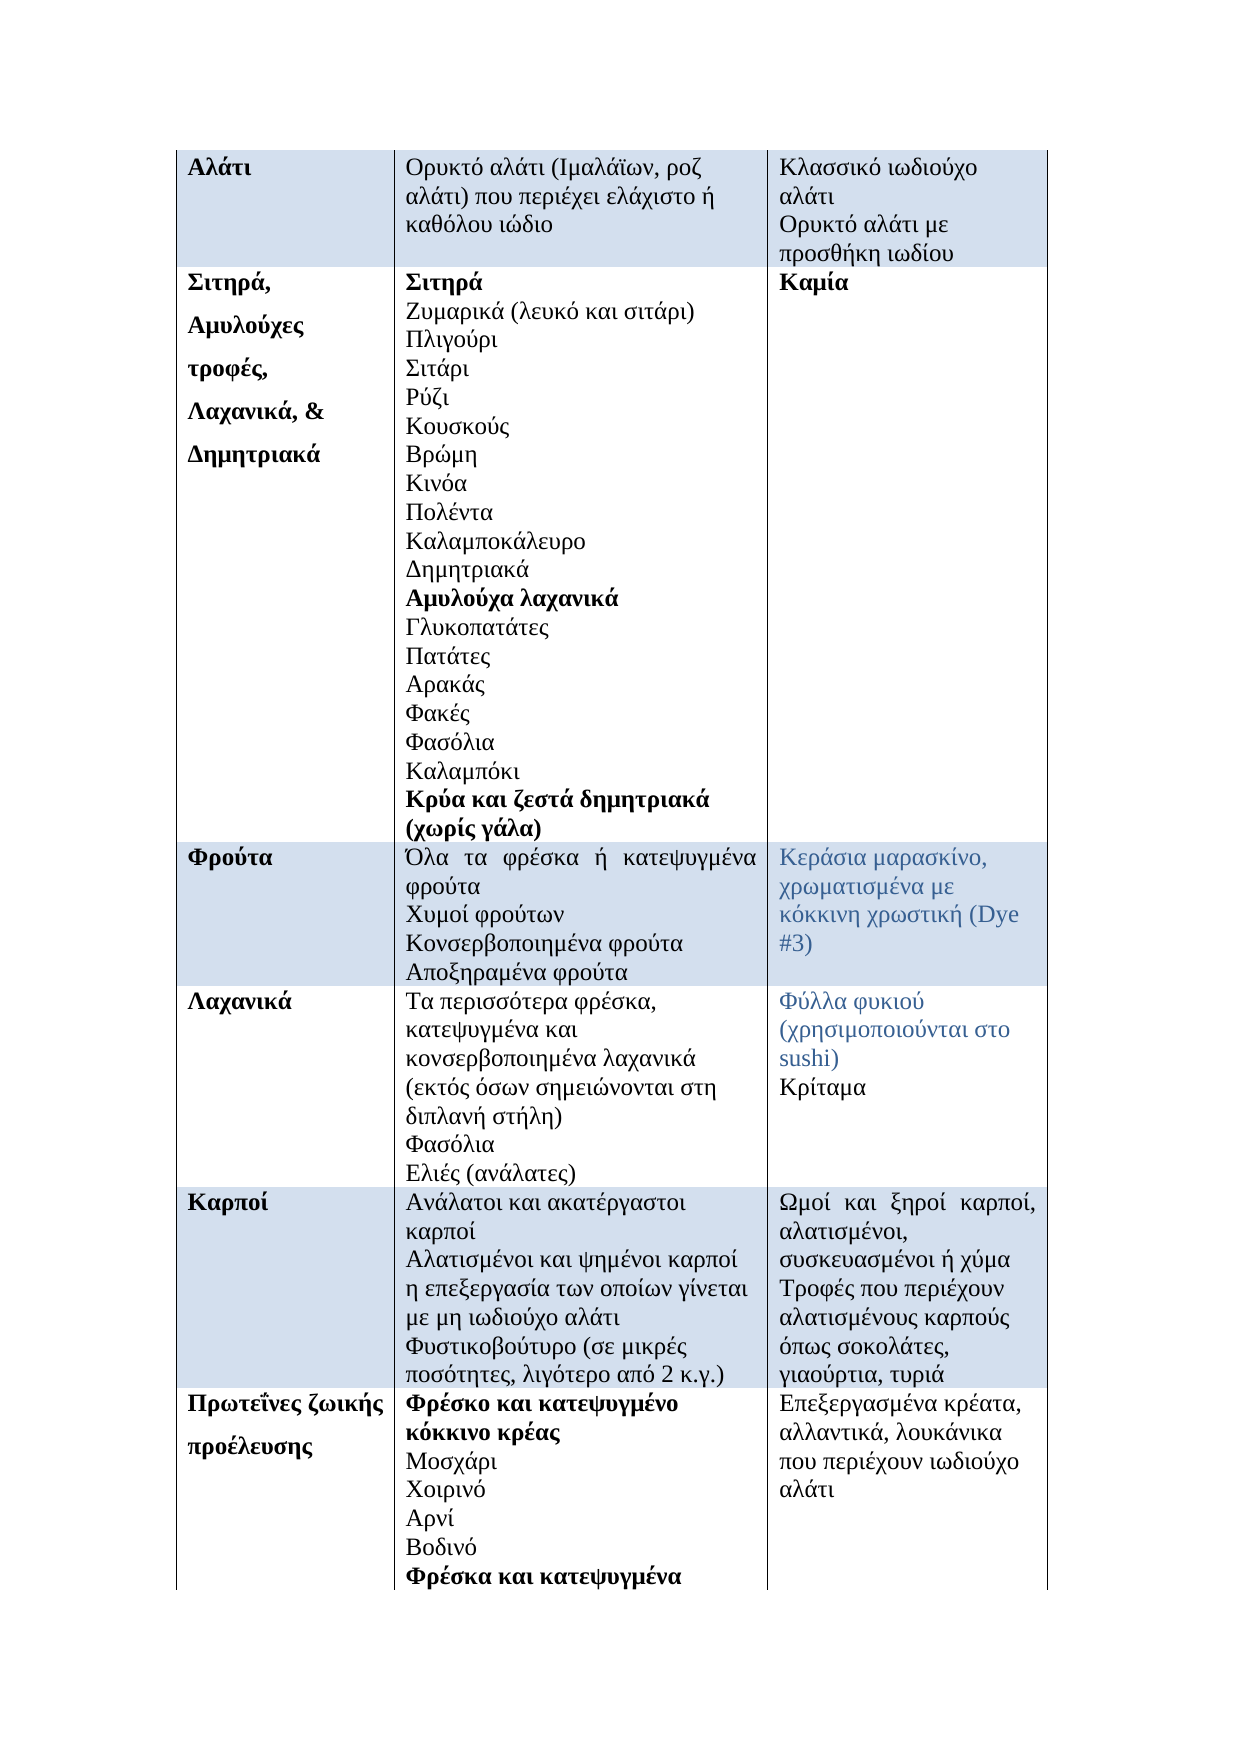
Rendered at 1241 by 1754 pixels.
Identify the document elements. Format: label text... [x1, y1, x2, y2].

table_cell Φύλλα φυκιού (χρησιμοποιούνται στο sushi) Κρίταμα [768, 986, 1047, 1187]
table_cell Φρούτα [177, 842, 394, 986]
table_cell Καμία [768, 267, 1047, 842]
table_cell Λαχανικά [177, 986, 394, 1187]
table_cell Σιτηρά, Αμυλούχες τροφές, Λαχανικά, & Δημητριακά [177, 267, 394, 842]
table_cell Ανάλατοι και ακατέργαστοι καρποί Αλατισμένοι και ψημένοι καρποί η επεξεργασία των οποίων γίνεται με μη ιωδιούχο αλάτι Φυστικοβούτυρο (σε μικρές ποσότητες, λιγότερο από 2 κ.γ.) [395, 1187, 767, 1388]
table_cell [768, 1388, 1047, 1589]
table_cell Όλα τα φρέσκα ή κατεψυγμένα φρούτα Χυμοί φρούτων Κονσερβοποιημένα φρούτα Αποξηραμένα φρούτα [395, 842, 767, 986]
table_cell Ορυκτό αλάτι (Ιμαλάϊων, ροζ αλάτι) που περιέχει ελάχιστο ή καθόλου ιώδιο [395, 150, 767, 267]
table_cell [177, 1388, 394, 1589]
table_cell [395, 1388, 767, 1589]
table_cell Κεράσια μαρασκίνο, χρωματισμένα με κόκκινη χρωστική (Dye #3) [768, 842, 1047, 986]
table_cell Τα περισσότερα φρέσκα, κατεψυγμένα και κονσερβοποιημένα λαχανικά (εκτός όσων σημειώνονται στη διπλανή στήλη) Φασόλια Ελιές (ανάλατες) [395, 986, 767, 1187]
table_cell Καρποί [177, 1187, 394, 1388]
table_cell Αλάτι [177, 150, 394, 267]
table_cell Ωμοί και ξηροί καρποί, αλατισμένοι, συσκευασμένοι ή χύμα Τροφές που περιέχουν αλατισμένους καρπούς όπως σοκολάτες, γιαούρτια, τυριά [768, 1187, 1047, 1388]
table_cell Κλασσικό ιωδιούχο αλάτι Ορυκτό αλάτι με προσθήκη ιωδίου [768, 150, 1047, 267]
table_cell Σιτηρά Ζυμαρικά (λευκό και σιτάρι) Πλιγούρι Σιτάρι Ρύζι Κουσκούς Βρώμη Κινόα Πολέντα Καλαμποκάλευρο Δημητριακά Αμυλούχα λαχανικά Γλυκοπατάτες Πατάτες Αρακάς Φακές Φασόλια Καλαμπόκι Κρύα και ζεστά δημητριακά (χωρίς γάλα) [395, 267, 767, 842]
